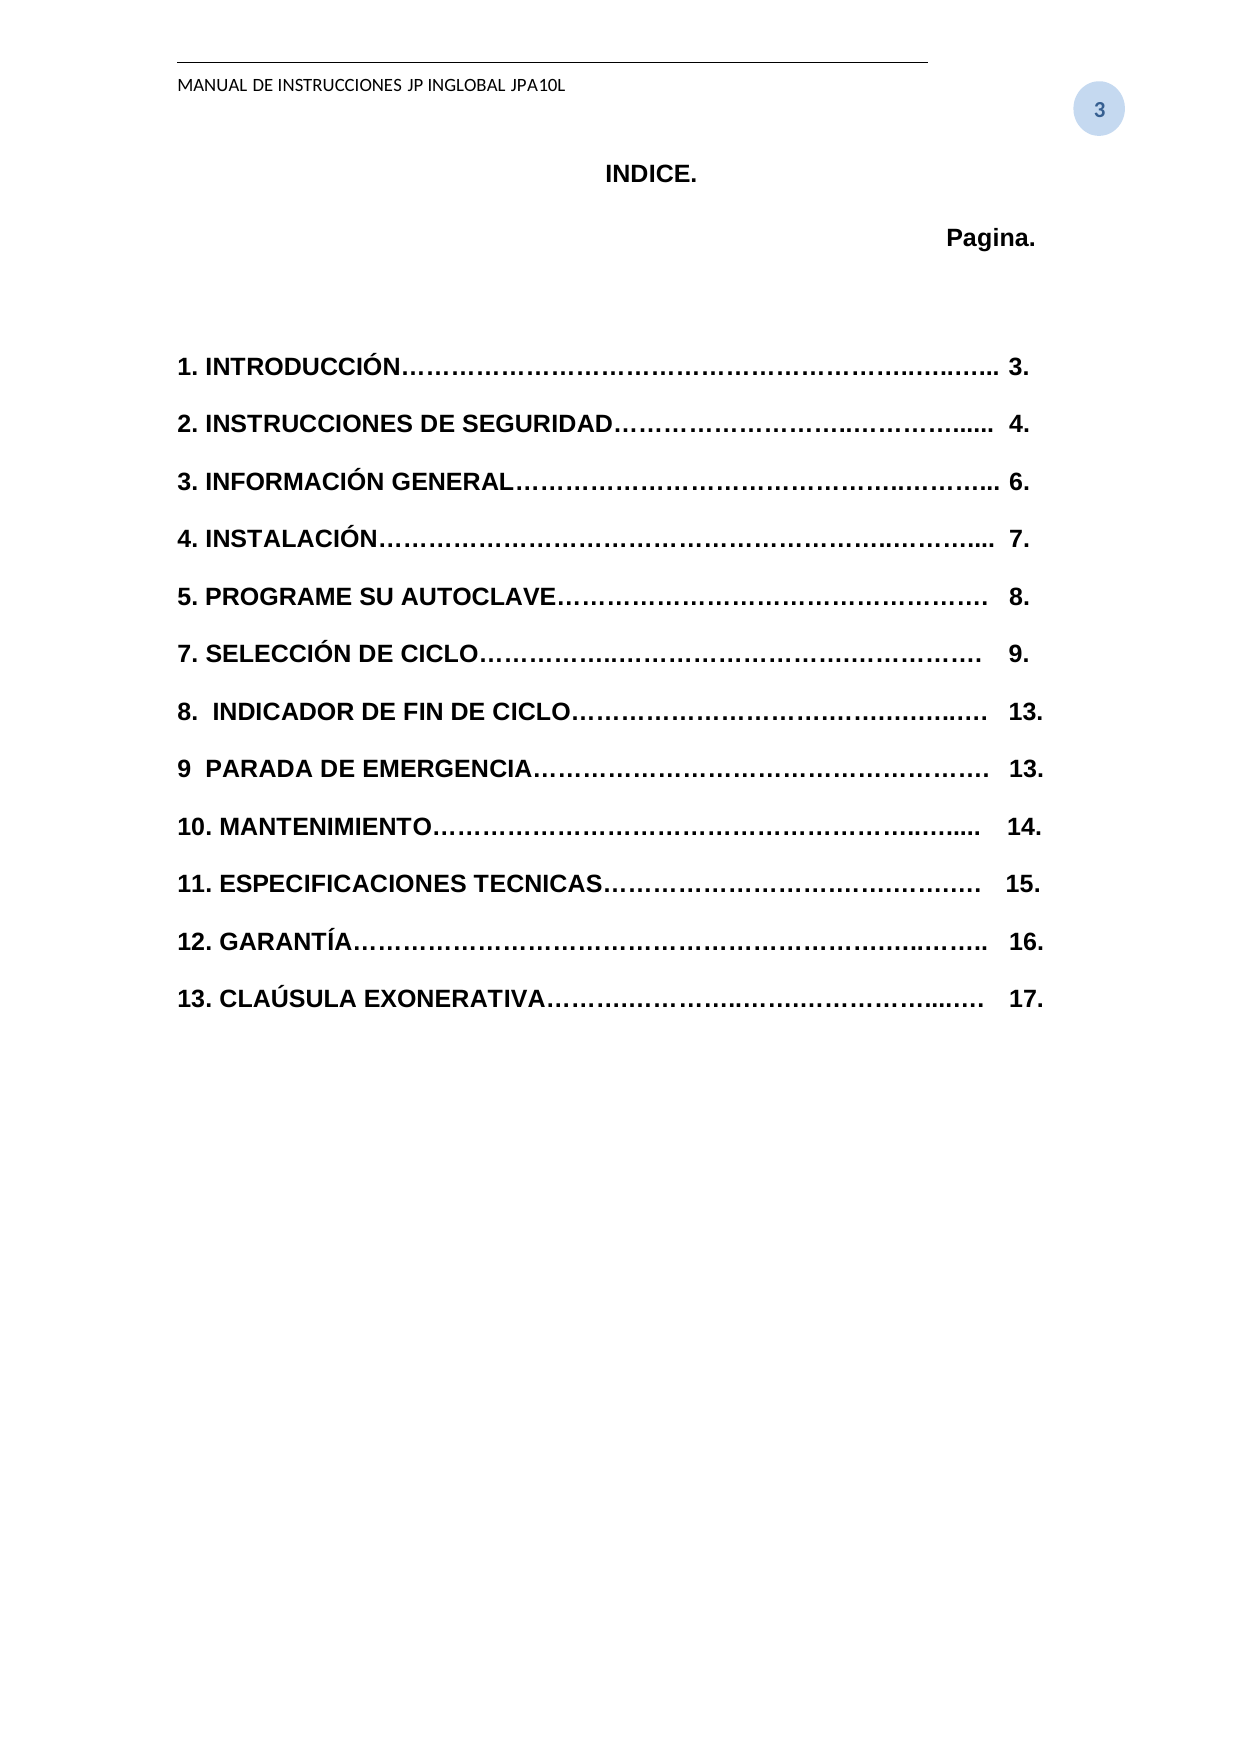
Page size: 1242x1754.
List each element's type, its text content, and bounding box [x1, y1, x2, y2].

table_cell 17. [1002, 971, 1056, 1023]
table_cell 8. [1002, 569, 1056, 626]
table_cell 4. [1002, 396, 1056, 454]
table_cell 8. INDICADOR DE FIN DE CICLO………………………….…….….…..…. [173, 684, 1002, 741]
table_cell 9 PARADA DE EMERGENCIA………………………………………………. [173, 741, 1002, 799]
text INDICE. [600, 159, 702, 187]
table_cell 13. [1002, 741, 1056, 799]
table_cell 9. [1002, 626, 1056, 684]
table_header 1. INTRODUCCIÓN……………………………………………………..…..…... [173, 345, 1002, 396]
table_cell 16. [1002, 914, 1056, 971]
table_cell 6. [1002, 454, 1056, 511]
table_cell 2. INSTRUCCIONES DE SEGURIDAD………………………..…………...... [173, 396, 1002, 454]
table_cell 4. INSTALACIÓN……………………………………………………..……….... [173, 511, 1002, 569]
table_cell 15. [1002, 856, 1056, 914]
table_cell 13. [1002, 684, 1056, 741]
table_cell 7. SELECCIÓN DE CICLO……………..……………………….……………. [173, 626, 1002, 684]
table_header 3. [1002, 345, 1056, 396]
table_cell 14. [1002, 799, 1056, 856]
table_cell 12. GARANTÍA……………………………………………………….…..…….. [173, 914, 1002, 971]
table_cell 10. MANTENIMIENTO…………………………………………………..…..... [173, 799, 1002, 856]
text Pagina. [160, 223, 1036, 252]
table_cell 11. ESPECIFICACIONES TECNICAS……………………….…….…….…. [173, 856, 1002, 914]
table_cell 13. CLAÚSULA EXONERATIVA……….…………..…….……………....…. [173, 971, 1002, 1023]
table_cell 7. [1002, 511, 1056, 569]
table_cell 5. PROGRAME SU AUTOCLAVE……………………………………………. [173, 569, 1002, 626]
table_cell 3. INFORMACIÓN GENERAL………………………………………..………... [173, 454, 1002, 511]
